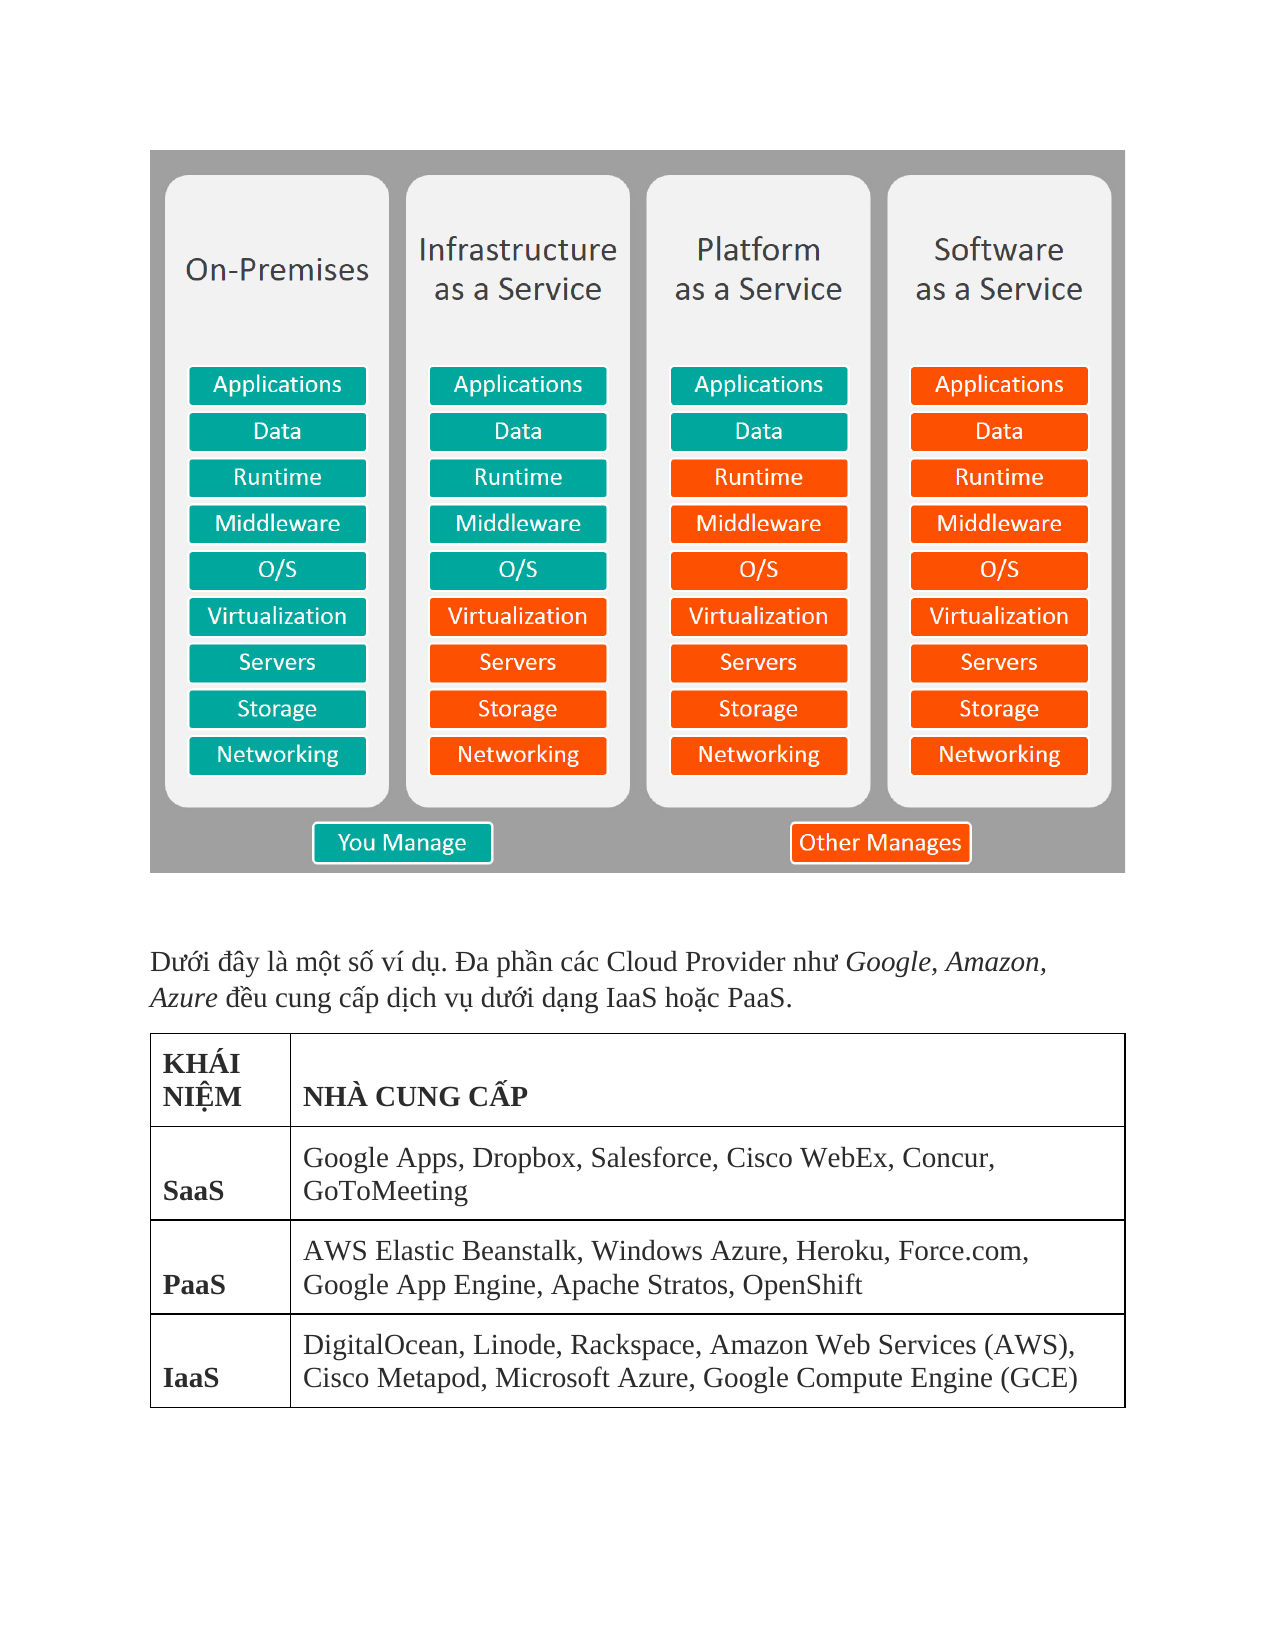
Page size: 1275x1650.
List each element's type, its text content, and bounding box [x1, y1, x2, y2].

table_header NHÀ CUNG CẤP [291, 1034, 1124, 1126]
table_header KHÁI NIỆM [151, 1034, 290, 1126]
table_cell SaaS [151, 1127, 290, 1219]
table_cell PaaS [151, 1221, 290, 1313]
text Dưới đây là một số ví dụ. Đa phần các Cloud Provider như Google, Amazon, Azure đều cung cấp dịch vụ dưới dạng IaaS hoặc PaaS. [150, 944, 1125, 1014]
table_cell DigitalOcean, Linode, Rackspace, Amazon Web Services (AWS), Cisco Metapod, Microsoft Azure, Google Compute Engine (GCE) [291, 1315, 1124, 1407]
table_cell AWS Elastic Beanstalk, Windows Azure, Heroku, Force.com, Google App Engine, Apache Stratos, OpenShift [291, 1221, 1124, 1313]
table_cell IaaS [151, 1315, 290, 1407]
picture [150, 150, 1125, 873]
table_cell Google Apps, Dropbox, Salesforce, Cisco WebEx, Concur, GoToMeeting [291, 1127, 1124, 1219]
